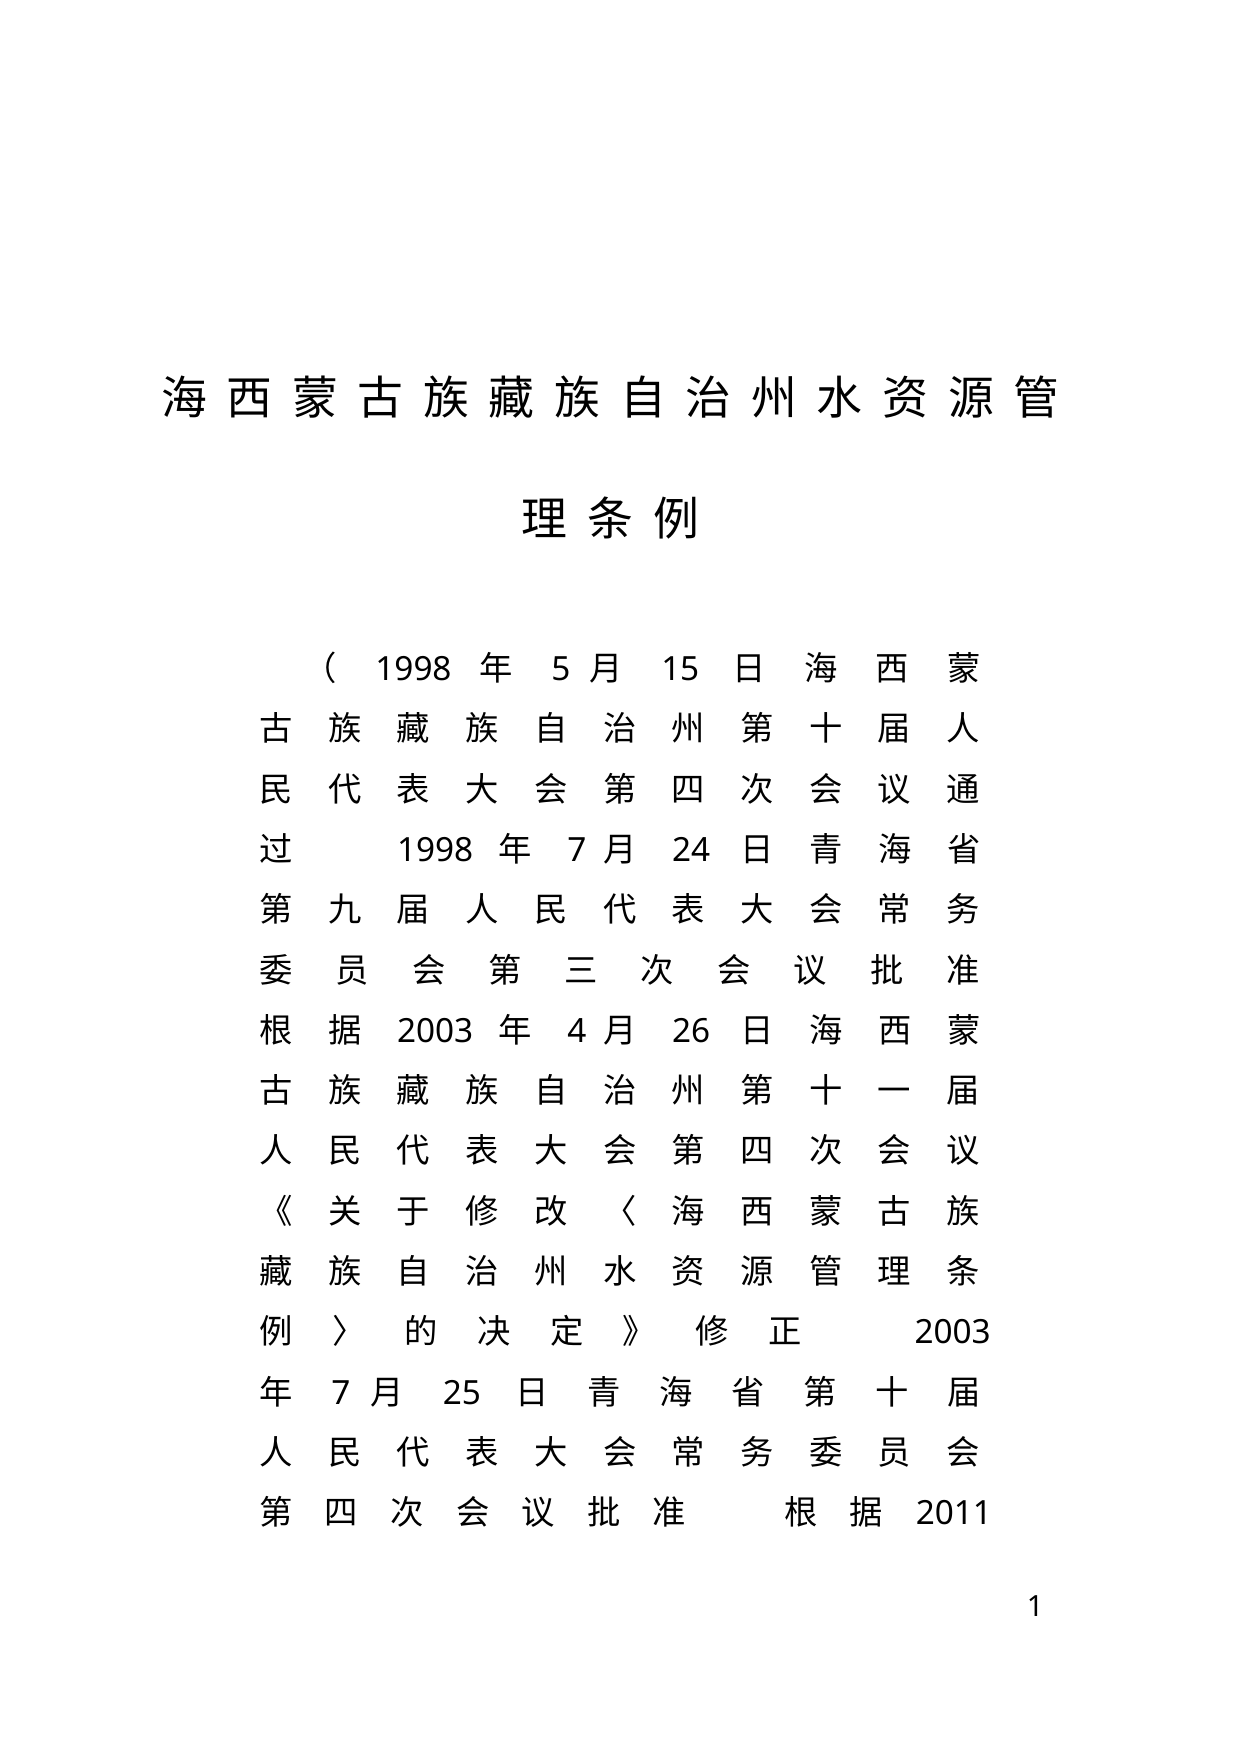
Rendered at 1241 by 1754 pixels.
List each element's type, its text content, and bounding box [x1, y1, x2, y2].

text 海西蒙古族藏族自治州水资源管理条例 [161, 334, 1079, 575]
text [161, 636, 1013, 1540]
